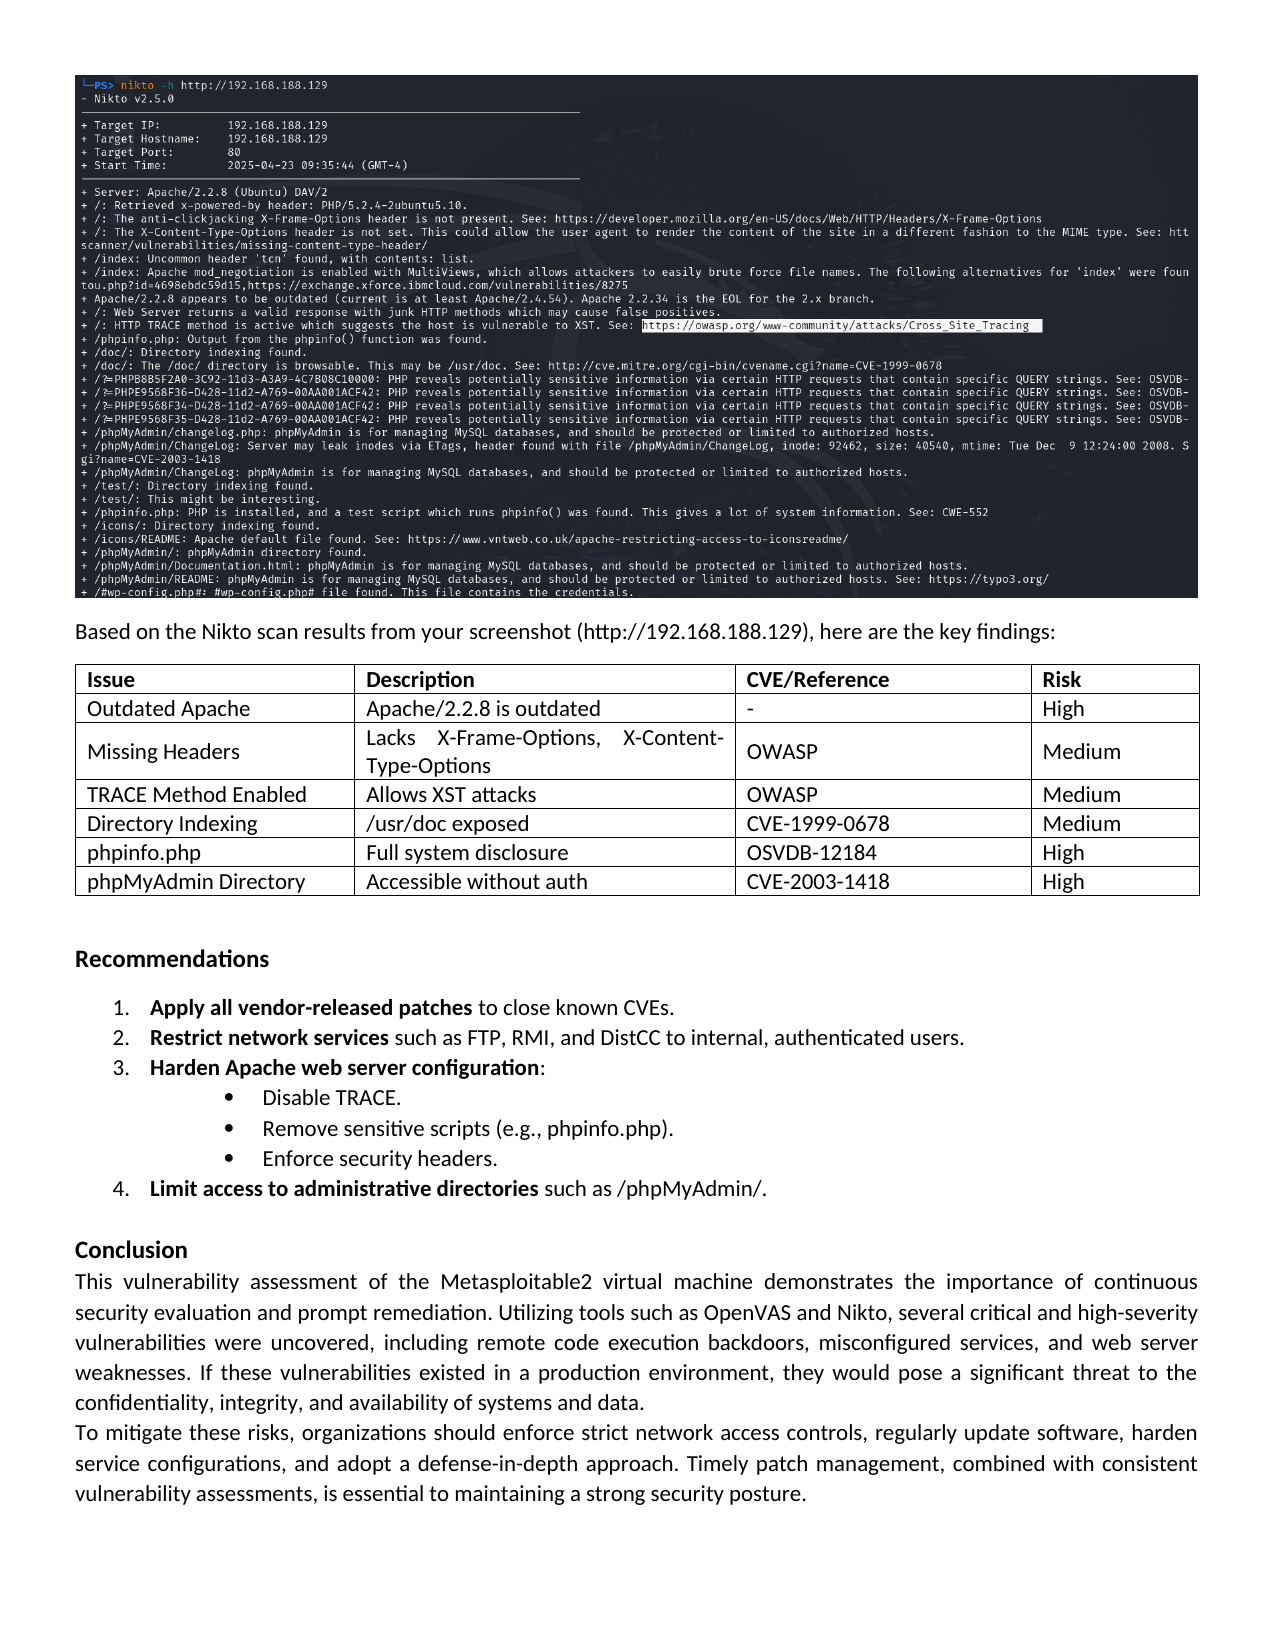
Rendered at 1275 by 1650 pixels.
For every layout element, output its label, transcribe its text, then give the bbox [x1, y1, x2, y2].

list Remove sensitive scripts (e.g., phpinfo.php). [225, 1114, 1200, 1142]
table_cell Apache/2.2.8 is outdated [355, 694, 735, 722]
table_cell High [1032, 694, 1199, 722]
picture [75, 75, 1198, 598]
table_cell Directory Indexing [76, 809, 354, 837]
table_cell CVE-1999-0678 [736, 809, 1031, 837]
table_cell OWASP [736, 780, 1031, 808]
table_header Issue [76, 665, 354, 693]
text Recommendations [75, 943, 1200, 974]
table_cell /usr/doc exposed [355, 809, 735, 837]
list Apply all vendor-released patches to close known CVEs. [112, 993, 1200, 1021]
table_cell High [1032, 838, 1199, 866]
table_cell Lacks X-Frame-Options, X-Content-Type-Options [355, 723, 735, 779]
table_header Description [355, 665, 735, 693]
table_cell phpinfo.php [76, 838, 354, 866]
table_cell Missing Headers [76, 723, 354, 779]
text Conclusion [75, 1234, 1200, 1265]
text This vulnerability assessment of the Metasploitable2 virtual machine demonstrates the importance of continuous security evaluation and prompt remediation. Utilizing tools such as OpenVAS and Nikto, several critical and high-severity vulnerabilities were uncovered, including remote code execution backdoors, misconfigured services, and web server weaknesses. If these vulnerabilities existed in a production environment, they would pose a significant threat to the confidentiality, integrity, and availability of systems and data. [75, 1267, 1200, 1416]
table_cell Medium [1032, 809, 1199, 837]
table_cell OSVDB-12184 [736, 838, 1031, 866]
table_cell - [736, 694, 1031, 722]
text To mitigate these risks, organizations should enforce strict network access controls, regularly update software, harden service configurations, and adopt a defense-in-depth approach. Timely patch management, combined with consistent vulnerability assessments, is essential to maintaining a strong security posture. [75, 1418, 1200, 1507]
table_cell High [1032, 867, 1199, 895]
table_cell Medium [1032, 780, 1199, 808]
list Disable TRACE. [225, 1083, 1200, 1111]
table_cell TRACE Method Enabled [76, 780, 354, 808]
table_header CVE/Reference [736, 665, 1031, 693]
table_header Risk [1032, 665, 1199, 693]
text Based on the Nikto scan results from your screenshot (http://192.168.188.129), here are the key findings: [75, 617, 1200, 645]
list Limit access to administrative directories such as /phpMyAdmin/. [112, 1174, 1200, 1202]
table_cell phpMyAdmin Directory [76, 867, 354, 895]
list Harden Apache web server configuration: [112, 1053, 1200, 1081]
table_cell Allows XST attacks [355, 780, 735, 808]
list Restrict network services such as FTP, RMI, and DistCC to internal, authenticated users. [112, 1023, 1200, 1051]
table_cell Full system disclosure [355, 838, 735, 866]
list Enforce security headers. [225, 1144, 1200, 1172]
table_cell CVE-2003-1418 [736, 867, 1031, 895]
table_cell Medium [1032, 723, 1199, 779]
table_cell Outdated Apache [76, 694, 354, 722]
table_cell Accessible without auth [355, 867, 735, 895]
table_cell OWASP [736, 723, 1031, 779]
